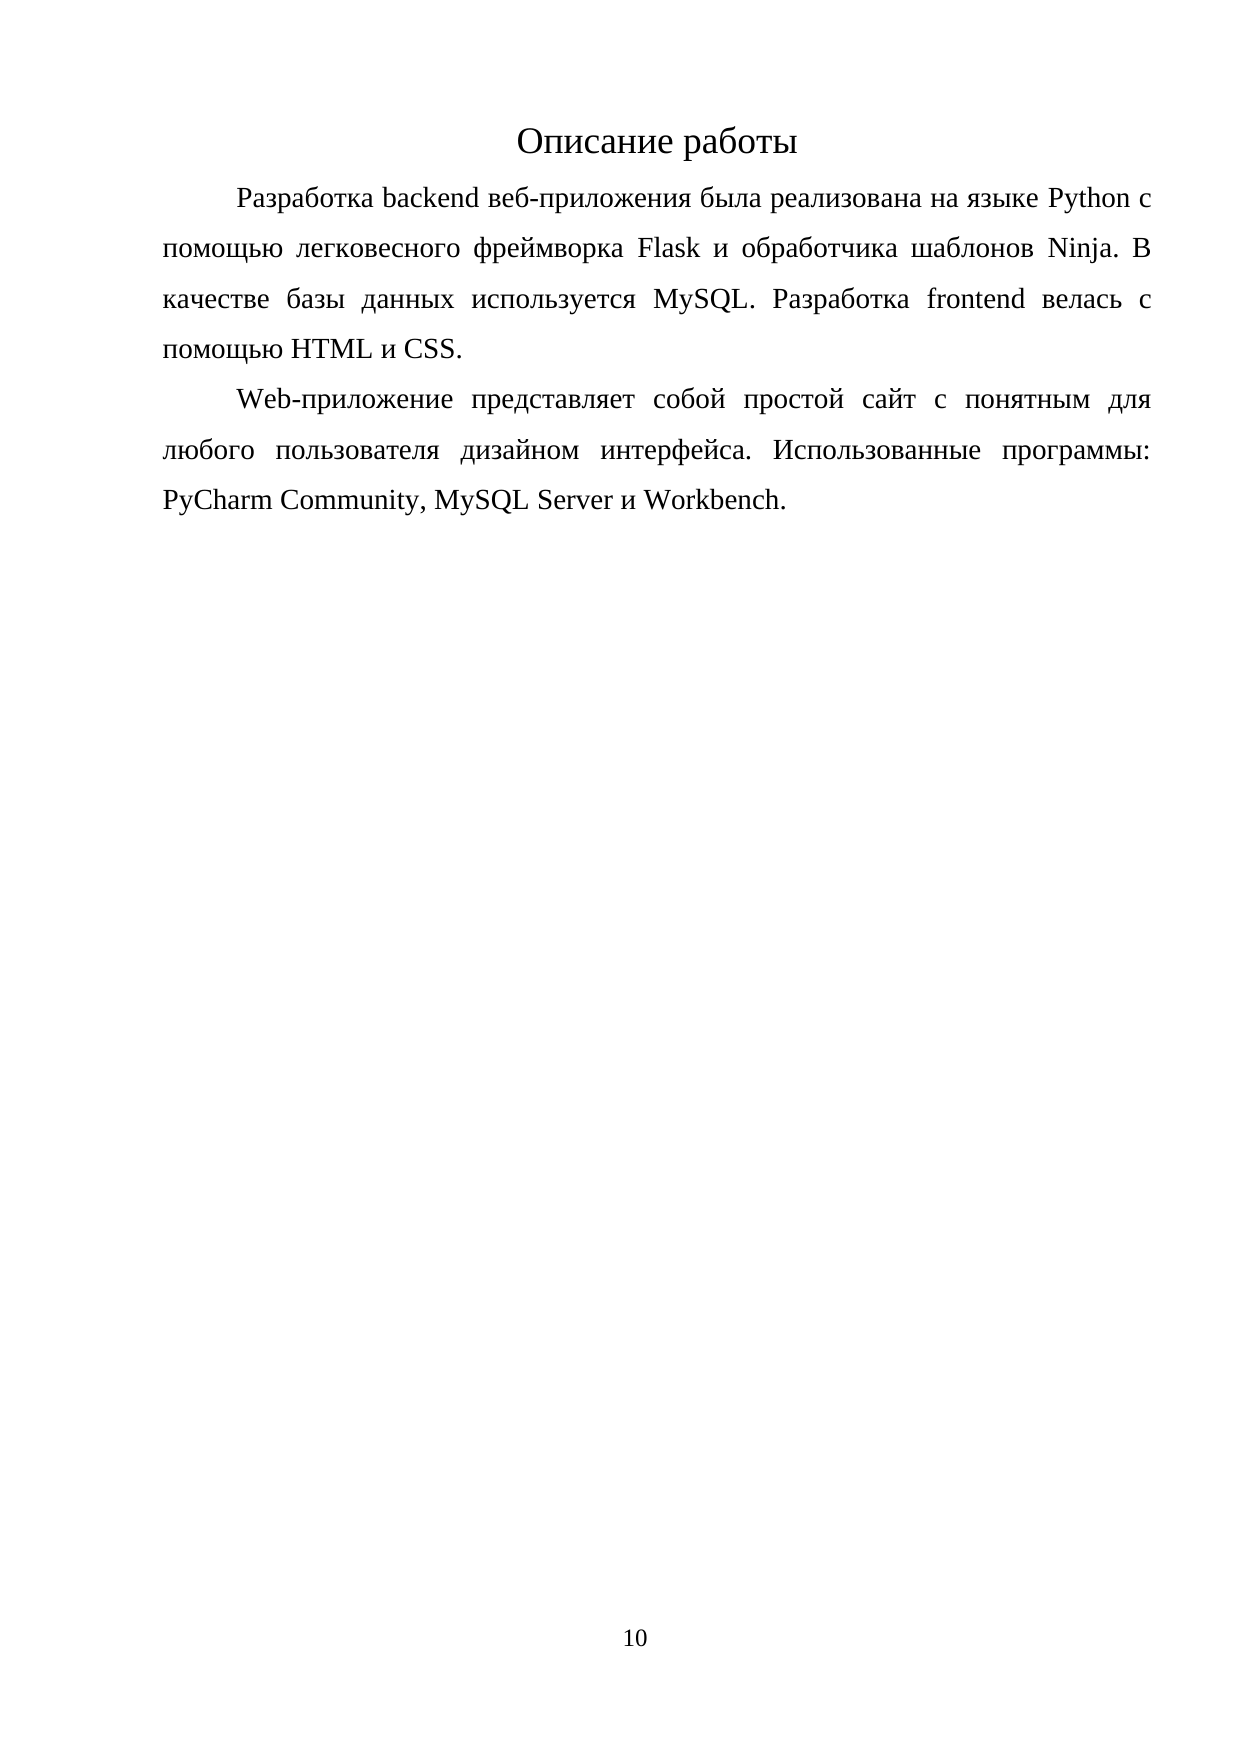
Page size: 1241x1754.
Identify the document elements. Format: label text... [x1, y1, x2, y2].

text Web-приложение представляет собой простой сайт с понятным для любого пользователя дизайном интерфейса. Использованные программы: PyCharm Community, MySQL Server и Workbench. [162, 381, 1152, 516]
subtitle Описание работы [162, 118, 1152, 161]
text Разработка backend веб-приложения была реализована на языке Python с помощью легковесного фреймворка Flask и обработчика шаблонов Ninja. В качестве базы данных используется MySQL. Разработка frontend велась с помощью HTML и CSS. [162, 180, 1152, 365]
